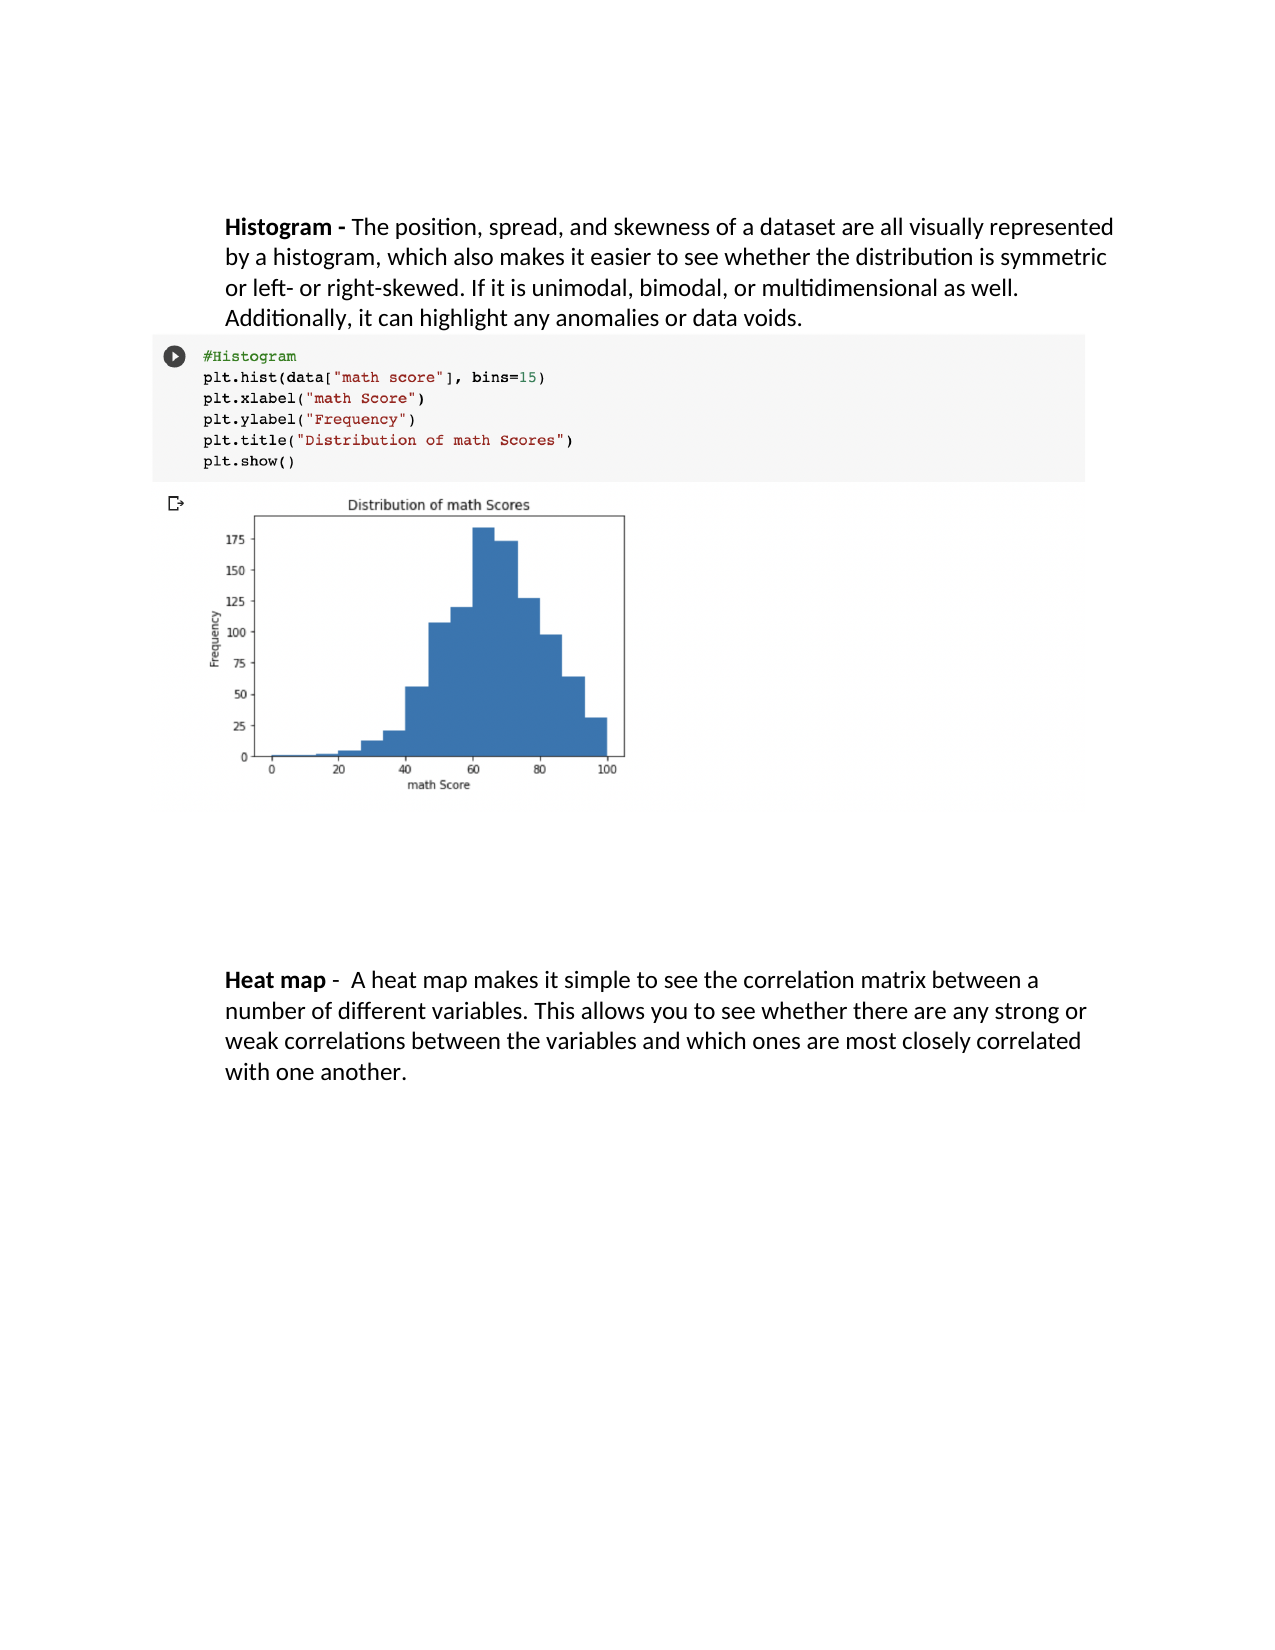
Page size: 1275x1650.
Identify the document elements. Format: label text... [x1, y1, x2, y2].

list Histogram - The position, spread, and skewness of a dataset are all visually represented by a histogram, which also makes it easier to see whether the distribution is symmetric or left- or right-skewed. If it is unimodal, bimodal, or multidimensional as well. Additionally, it can highlight any anomalies or data voids. [225, 211, 1125, 333]
list Heat map - A heat map makes it simple to see the correlation matrix between a number of different variables. This allows you to see whether there are any strong or weak correlations between the variables and which ones are most closely correlated with one another. [225, 964, 1125, 1086]
picture [150, 333, 1085, 812]
